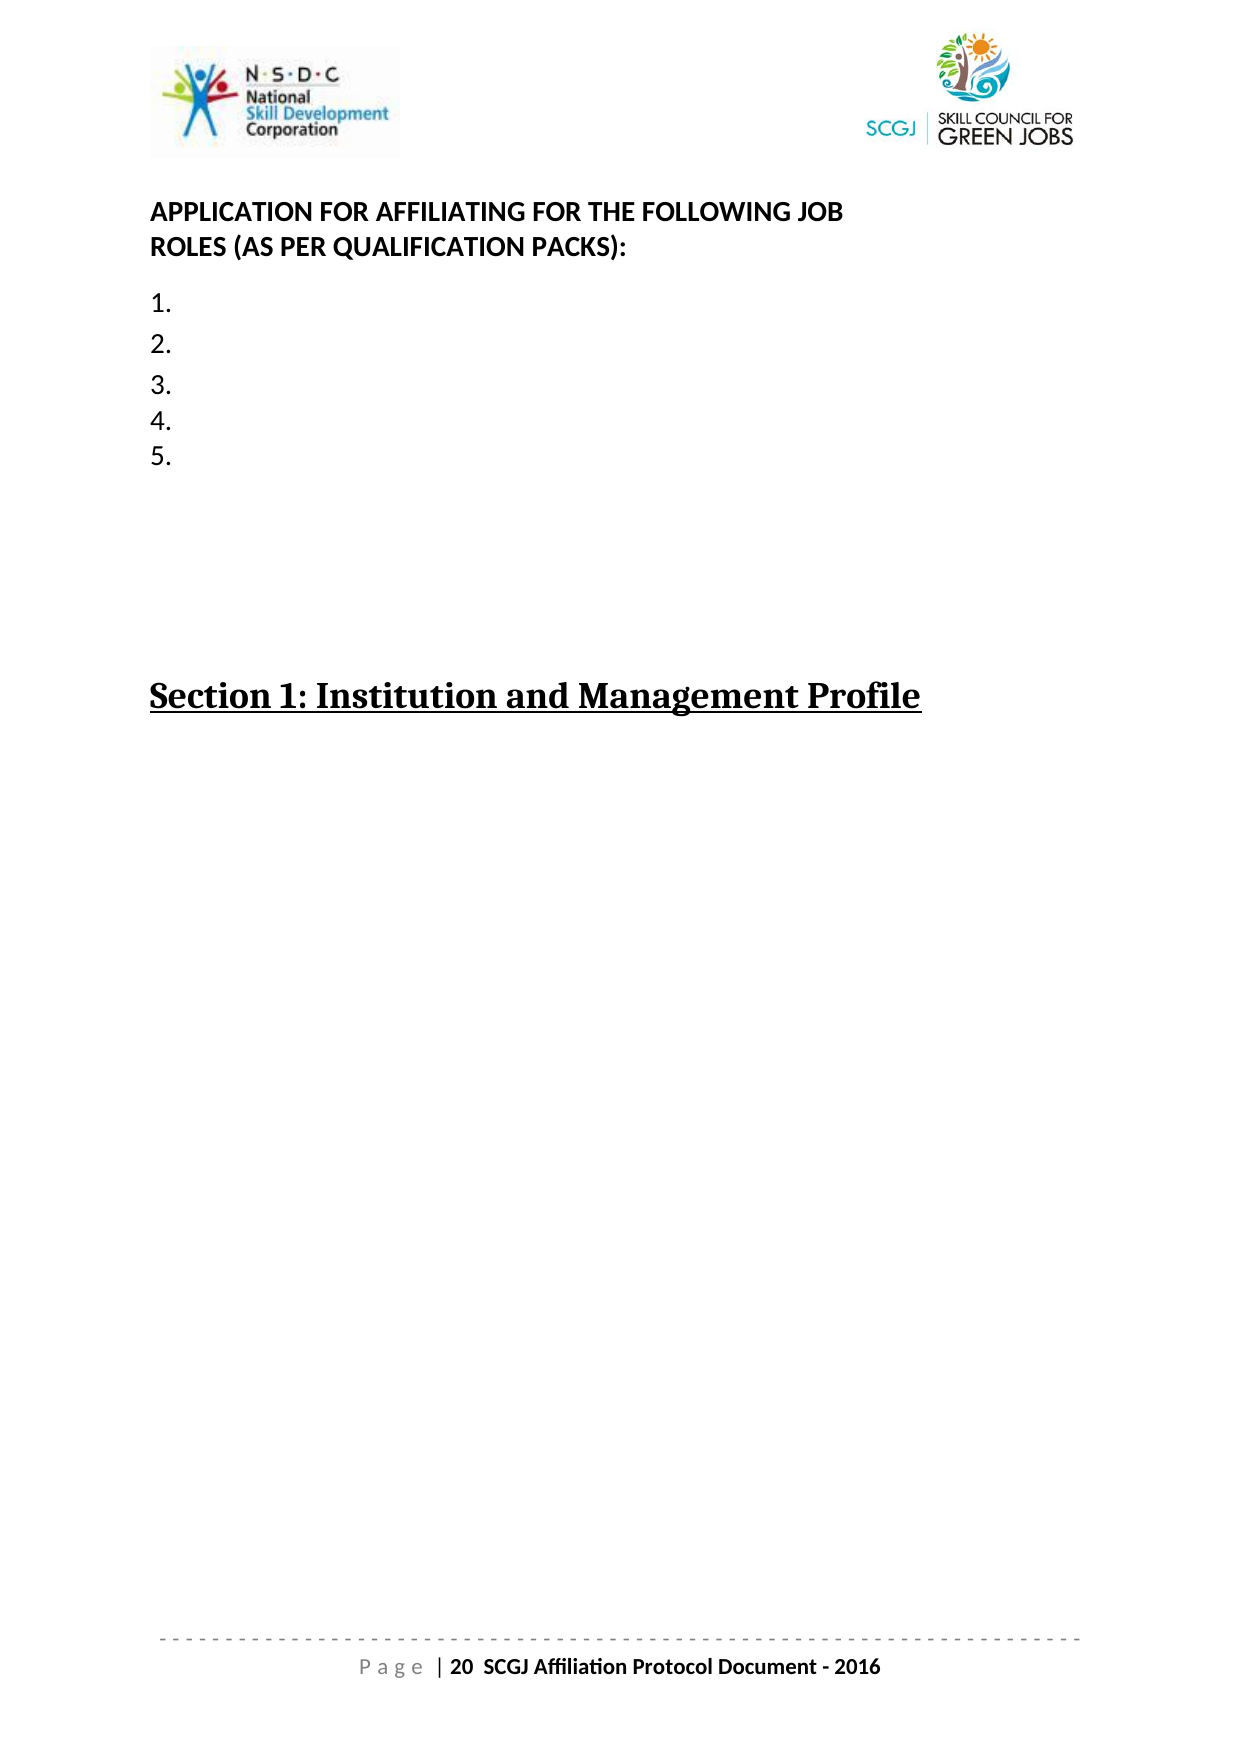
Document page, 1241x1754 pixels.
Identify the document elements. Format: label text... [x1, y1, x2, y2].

picture [150, 46, 400, 158]
text 5. [150, 437, 1090, 473]
text APPLICATION FOR AFFILIATING FOR THE FOLLOWING JOB ROLES (AS PER QUALIFICATION PACKS): [150, 193, 926, 263]
text Section 1: Institution and Management Profile [150, 674, 1090, 717]
text 1. [150, 284, 1090, 320]
text 4. [150, 402, 1090, 437]
text 3. [150, 366, 1090, 402]
picture [852, 28, 1091, 158]
text 2. [150, 325, 1090, 361]
